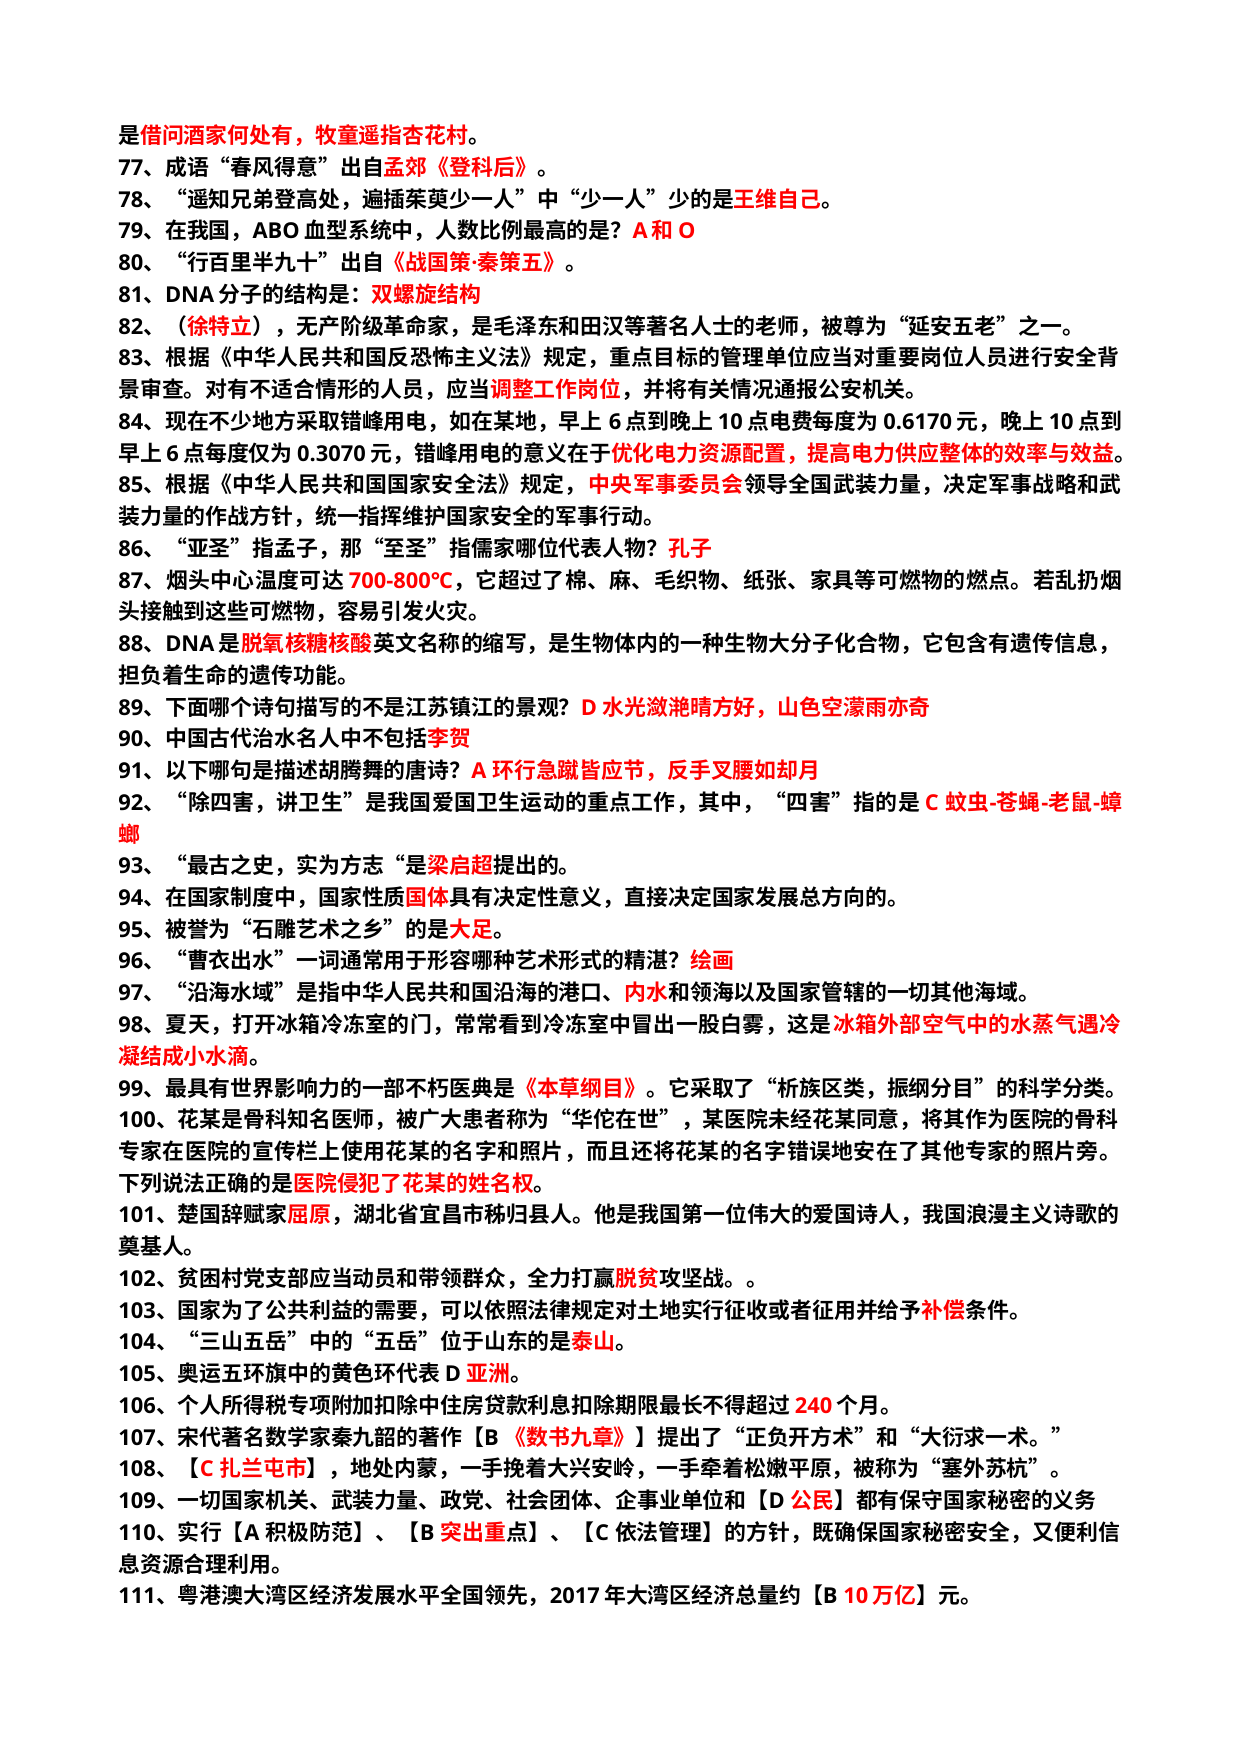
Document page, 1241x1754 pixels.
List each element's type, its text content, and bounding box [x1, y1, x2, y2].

text 92、“除四害，讲卫生”是我国爱国卫生运动的重点工作，其中，“四害”指的是C 蚊虫-苍蝇-老鼠-蟑螂 [118, 785, 1122, 848]
text 110、实行【A 积极防范】、【B 突出重点】、【C 依法管理】的方针，既确保国家秘密安全，又便利信息资源合理利用。 [118, 1515, 1122, 1578]
text 77、成语“春风得意”出自孟郊《登科后》。 [118, 150, 1122, 182]
text 88、DNA是脱氧核糖核酸英文名称的缩写，是生物体内的一种生物大分子化合物，它包含有遗传信息，担负着生命的遗传功能。 [118, 626, 1122, 689]
text 89、下面哪个诗句描写的不是江苏镇江的景观？D 水光潋滟晴方好，山色空濛雨亦奇 [118, 689, 1122, 721]
text 97、“沿海水域”是指中华人民共和国沿海的港口、内水和领海以及国家管辖的一切其他海域。 [118, 975, 1122, 1007]
text 94、在国家制度中，国家性质国体具有决定性意义，直接决定国家发展总方向的。 [118, 880, 1122, 912]
text 98、夏天，打开冰箱冷冻室的门，常常看到冷冻室中冒出一股白雾，这是冰箱外部空气中的水蒸气遇冷凝结成小水滴。 [118, 1007, 1122, 1071]
text 84、现在不少地方采取错峰用电，如在某地，早上6点到晚上10点电费每度为0.6170元，晚上10点到早上6点每度仅为0.3070元，错峰用电的意义在于优化电力资源配置，提高电力供应整体的效率与效益。 [118, 404, 1122, 467]
text 82、（徐特立），无产阶级革命家，是毛泽东和田汉等著名人士的老师，被尊为“延安五老”之一。 [118, 309, 1122, 340]
text 95、被誉为“石雕艺术之乡”的是大足。 [118, 912, 1122, 943]
text 103、国家为了公共利益的需要，可以依照法律规定对土地实行征收或者征用并给予补偿条件。 [118, 1293, 1122, 1324]
text 109、一切国家机关、武装力量、政党、社会团体、企事业单位和【D 公民】都有保守国家秘密的义务 [118, 1483, 1122, 1515]
text 104、“三山五岳”中的“五岳”位于山东的是泰山。 [118, 1324, 1122, 1356]
text 107、宋代著名数学家秦九韶的著作【B 《数书九章》】提出了“正负开方术”和“大衍求一术。” [118, 1420, 1122, 1451]
text 108、【C 扎兰屯市】，地处内蒙，一手挽着大兴安岭，一手牵着松嫩平原，被称为“塞外苏杭”。 [118, 1451, 1122, 1483]
text 93、“最古之史，实为方志“是梁启超提出的。 [118, 848, 1122, 880]
text 99、最具有世界影响力的一部不朽医典是《本草纲目》。它采取了“析族区类，振纲分目”的科学分类。 [118, 1071, 1122, 1102]
text 100、花某是骨科知名医师，被广大患者称为“华佗在世”，某医院未经花某同意，将其作为医院的骨科专家在医院的宣传栏上使用花某的名字和照片，而且还将花某的名字错误地安在了其他专家的照片旁。下列说法正确的是医院侵犯了花某的姓名权。 [118, 1102, 1122, 1197]
text 86、“亚圣”指孟子，那“至圣”指儒家哪位代表人物？孔子 [118, 531, 1122, 563]
text 81、DNA分子的结构是：双螺旋结构 [118, 277, 1122, 309]
text 83、根据《中华人民共和国反恐怖主义法》规定，重点目标的管理单位应当对重要岗位人员进行安全背景审查。对有不适合情形的人员，应当调整工作岗位，并将有关情况通报公安机关。 [118, 340, 1122, 404]
text 78、“遥知兄弟登高处，遍插茱萸少一人”中“少一人”少的是王维自己。 [118, 182, 1122, 213]
text 111、粤港澳大湾区经济发展水平全国领先，2017年大湾区经济总量约【B 10万亿】元。 [118, 1578, 1122, 1610]
text 79、在我国，ABO血型系统中，人数比例最高的是？A和O [118, 213, 1122, 245]
text 106、个人所得税专项附加扣除中住房贷款利息扣除期限最长不得超过240个月。 [118, 1388, 1122, 1420]
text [118, 118, 1122, 150]
text 91、以下哪句是描述胡腾舞的唐诗？A 环行急蹴皆应节，反手叉腰如却月 [118, 753, 1122, 785]
text 80、“行百里半九十”出自《战国策·秦策五》。 [118, 245, 1122, 277]
text 87、烟头中心温度可达700-800℃，它超过了棉、麻、毛织物、纸张、家具等可燃物的燃点。若乱扔烟头接触到这些可燃物，容易引发火灾。 [118, 563, 1122, 626]
text 90、中国古代治水名人中不包括李贺 [118, 721, 1122, 753]
text 96、“曹衣出水”一词通常用于形容哪种艺术形式的精湛？绘画 [118, 943, 1122, 975]
text 85、根据《中华人民共和国国家安全法》规定，中央军事委员会领导全国武装力量，决定军事战略和武装力量的作战方针，统一指挥维护国家安全的军事行动。 [118, 467, 1122, 531]
text 105、奥运五环旗中的黄色环代表D 亚洲。 [118, 1356, 1122, 1388]
text 101、楚国辞赋家屈原，湖北省宜昌市秭归县人。他是我国第一位伟大的爱国诗人，我国浪漫主义诗歌的奠基人。 [118, 1197, 1122, 1261]
text 102、贫困村党支部应当动员和带领群众，全力打赢脱贫攻坚战。。 [118, 1261, 1122, 1293]
